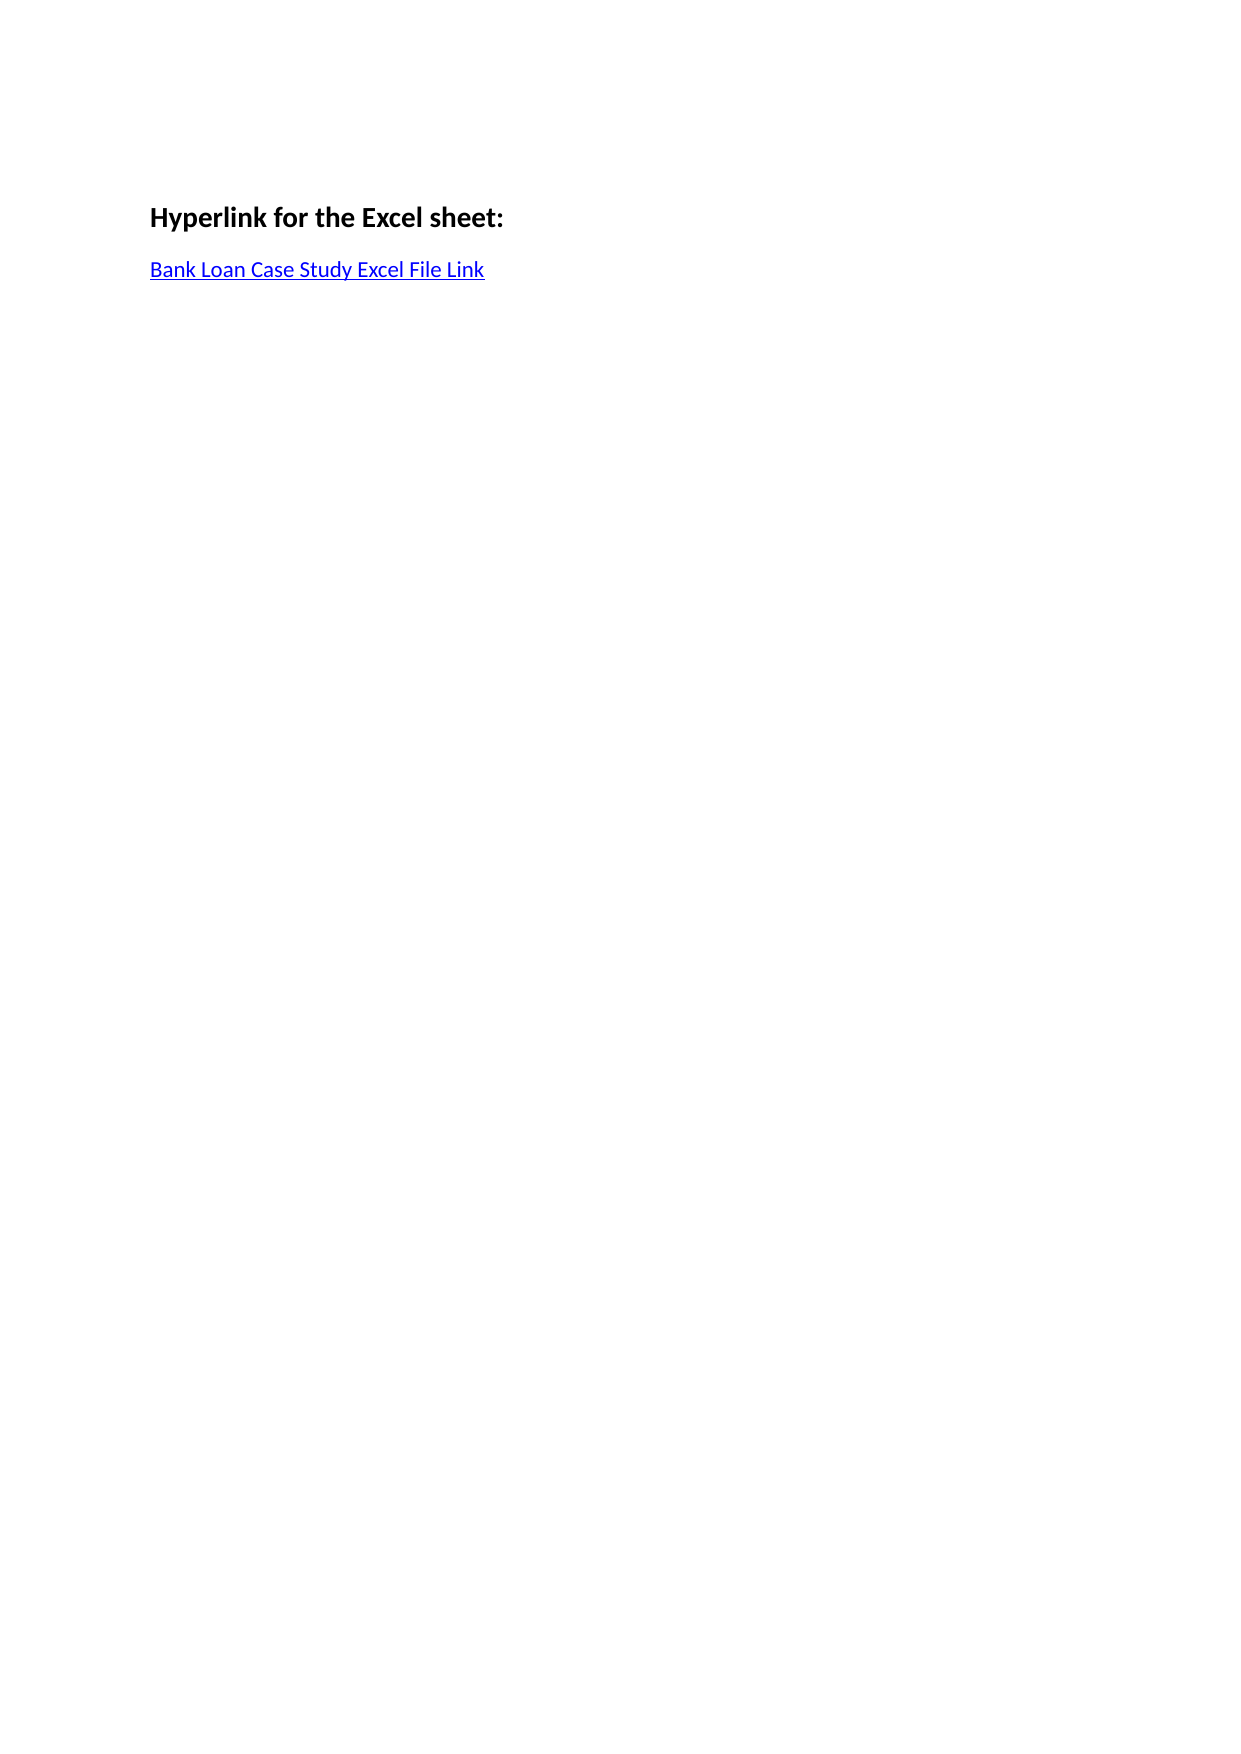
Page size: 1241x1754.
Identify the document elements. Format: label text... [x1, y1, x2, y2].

text Bank Loan Case Study Excel File Link [150, 255, 1090, 283]
text Hyperlink for the Excel sheet: [150, 199, 1090, 235]
